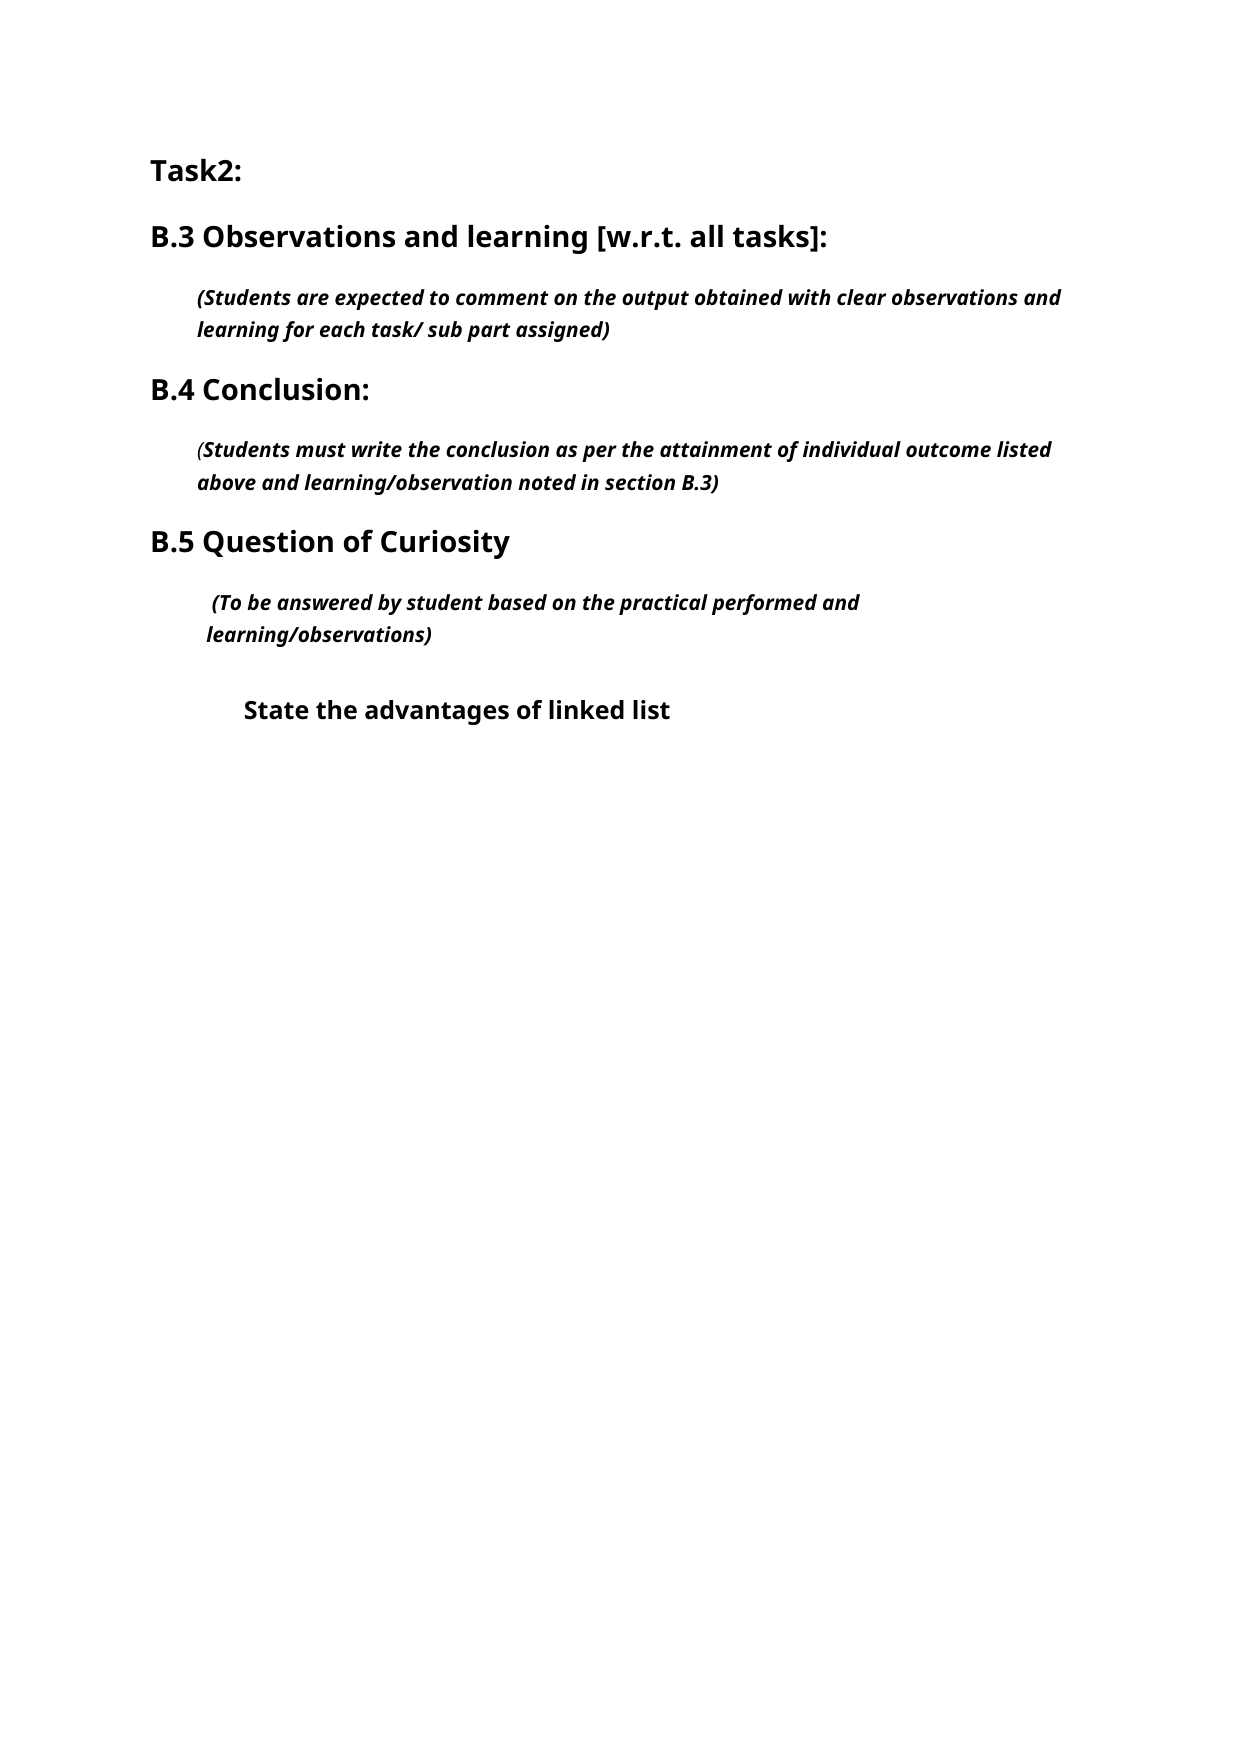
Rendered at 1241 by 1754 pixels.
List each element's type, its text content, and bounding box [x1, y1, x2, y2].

text B.3 Observations and learning [w.r.t. all tasks]: [150, 216, 1090, 256]
text Task2: [150, 150, 1090, 190]
text B.4 Conclusion: [150, 369, 1090, 409]
text (Students must write the conclusion as per the attainment of individual outcome listed above and learning/observation noted in section B.3) [197, 435, 1090, 496]
text B.5 Question of Curiosity [150, 521, 1090, 561]
text (To be answered by student based on the practical performed and learning/observations) [206, 588, 1090, 649]
text (Students are expected to comment on the output obtained with clear observations and learning for each task/ sub part assigned) [197, 283, 1090, 344]
list State the advantages of linked list [244, 692, 1090, 726]
